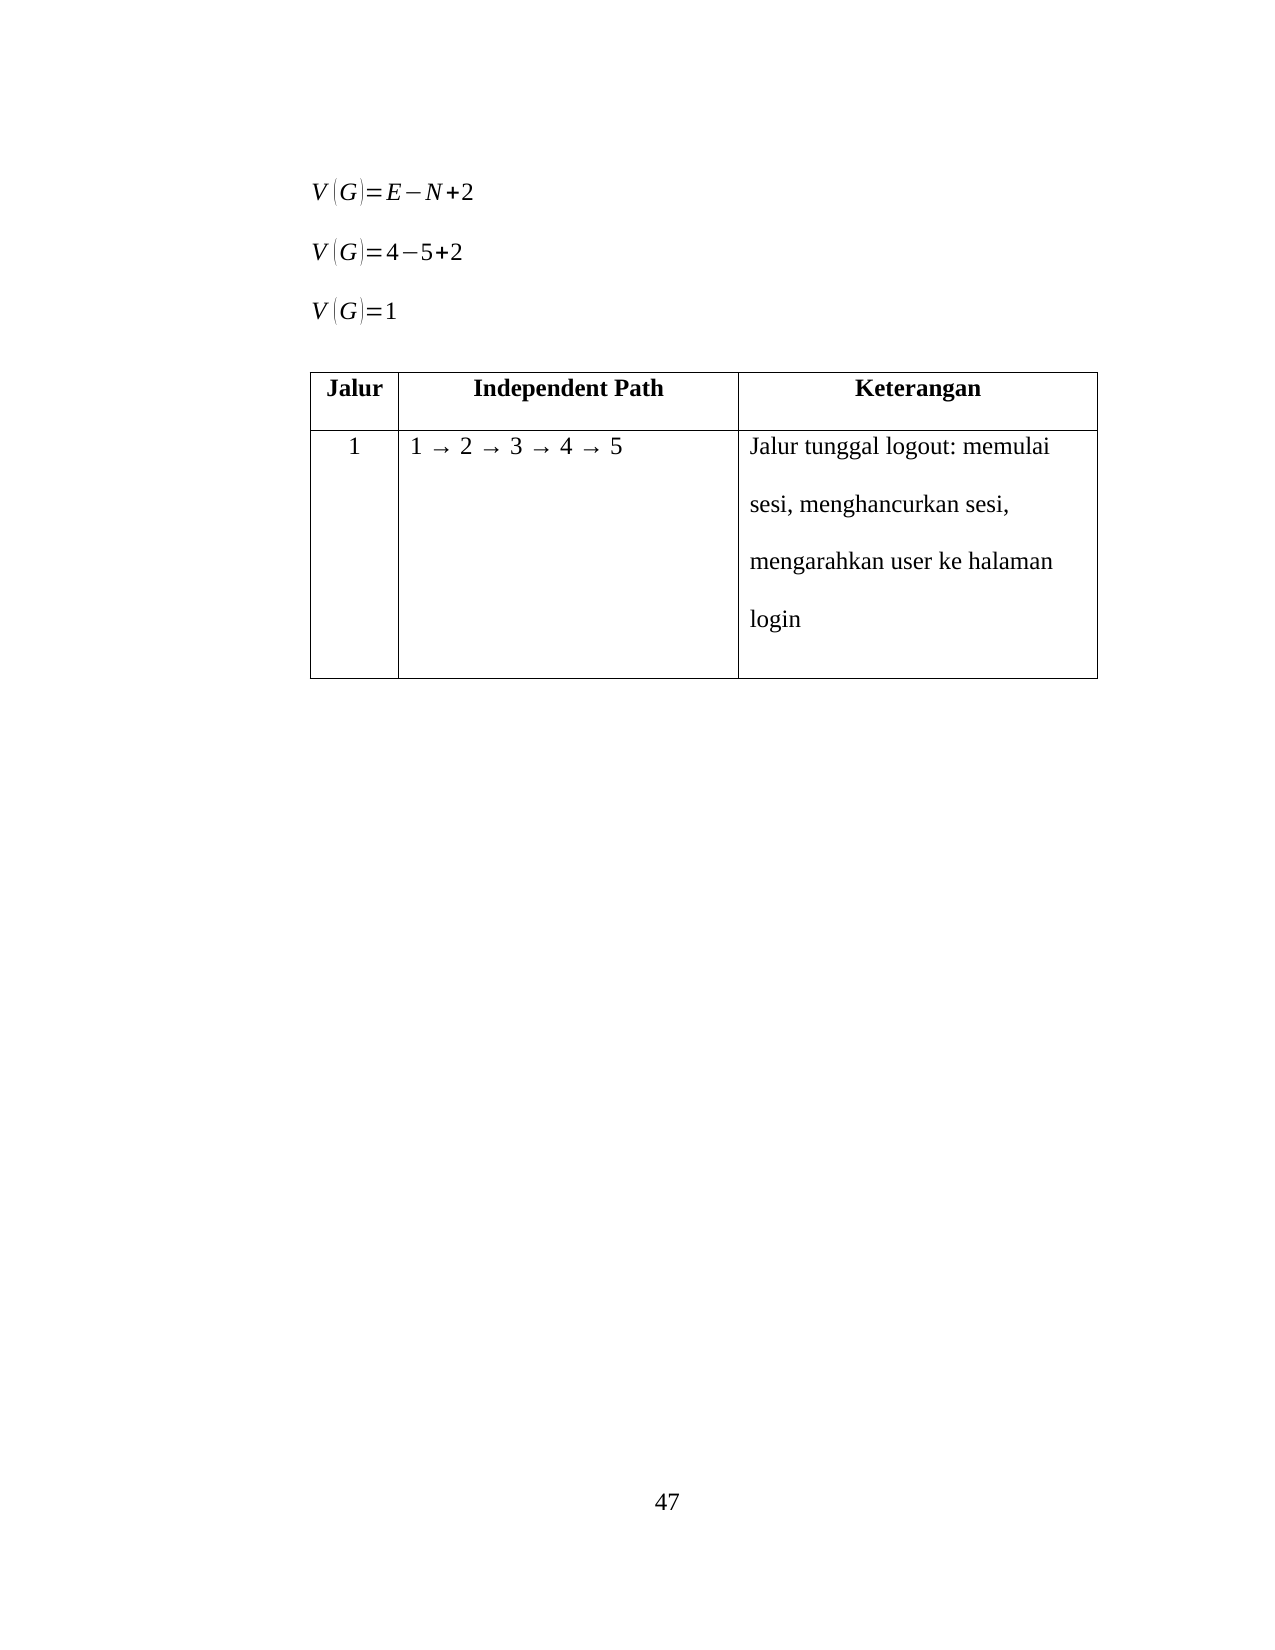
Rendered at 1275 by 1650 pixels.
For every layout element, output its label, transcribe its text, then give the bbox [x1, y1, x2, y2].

table_header Keterangan [739, 373, 1097, 430]
table_header Independent Path [399, 373, 738, 430]
table_cell 1 → 2 → 3 → 4 → 5 [399, 431, 738, 678]
table_cell 1 [311, 431, 398, 678]
table_cell Jalur tunggal logout: memulai sesi, menghancurkan sesi, mengarahkan user ke halaman login [739, 431, 1097, 678]
table_header Jalur [311, 373, 398, 430]
